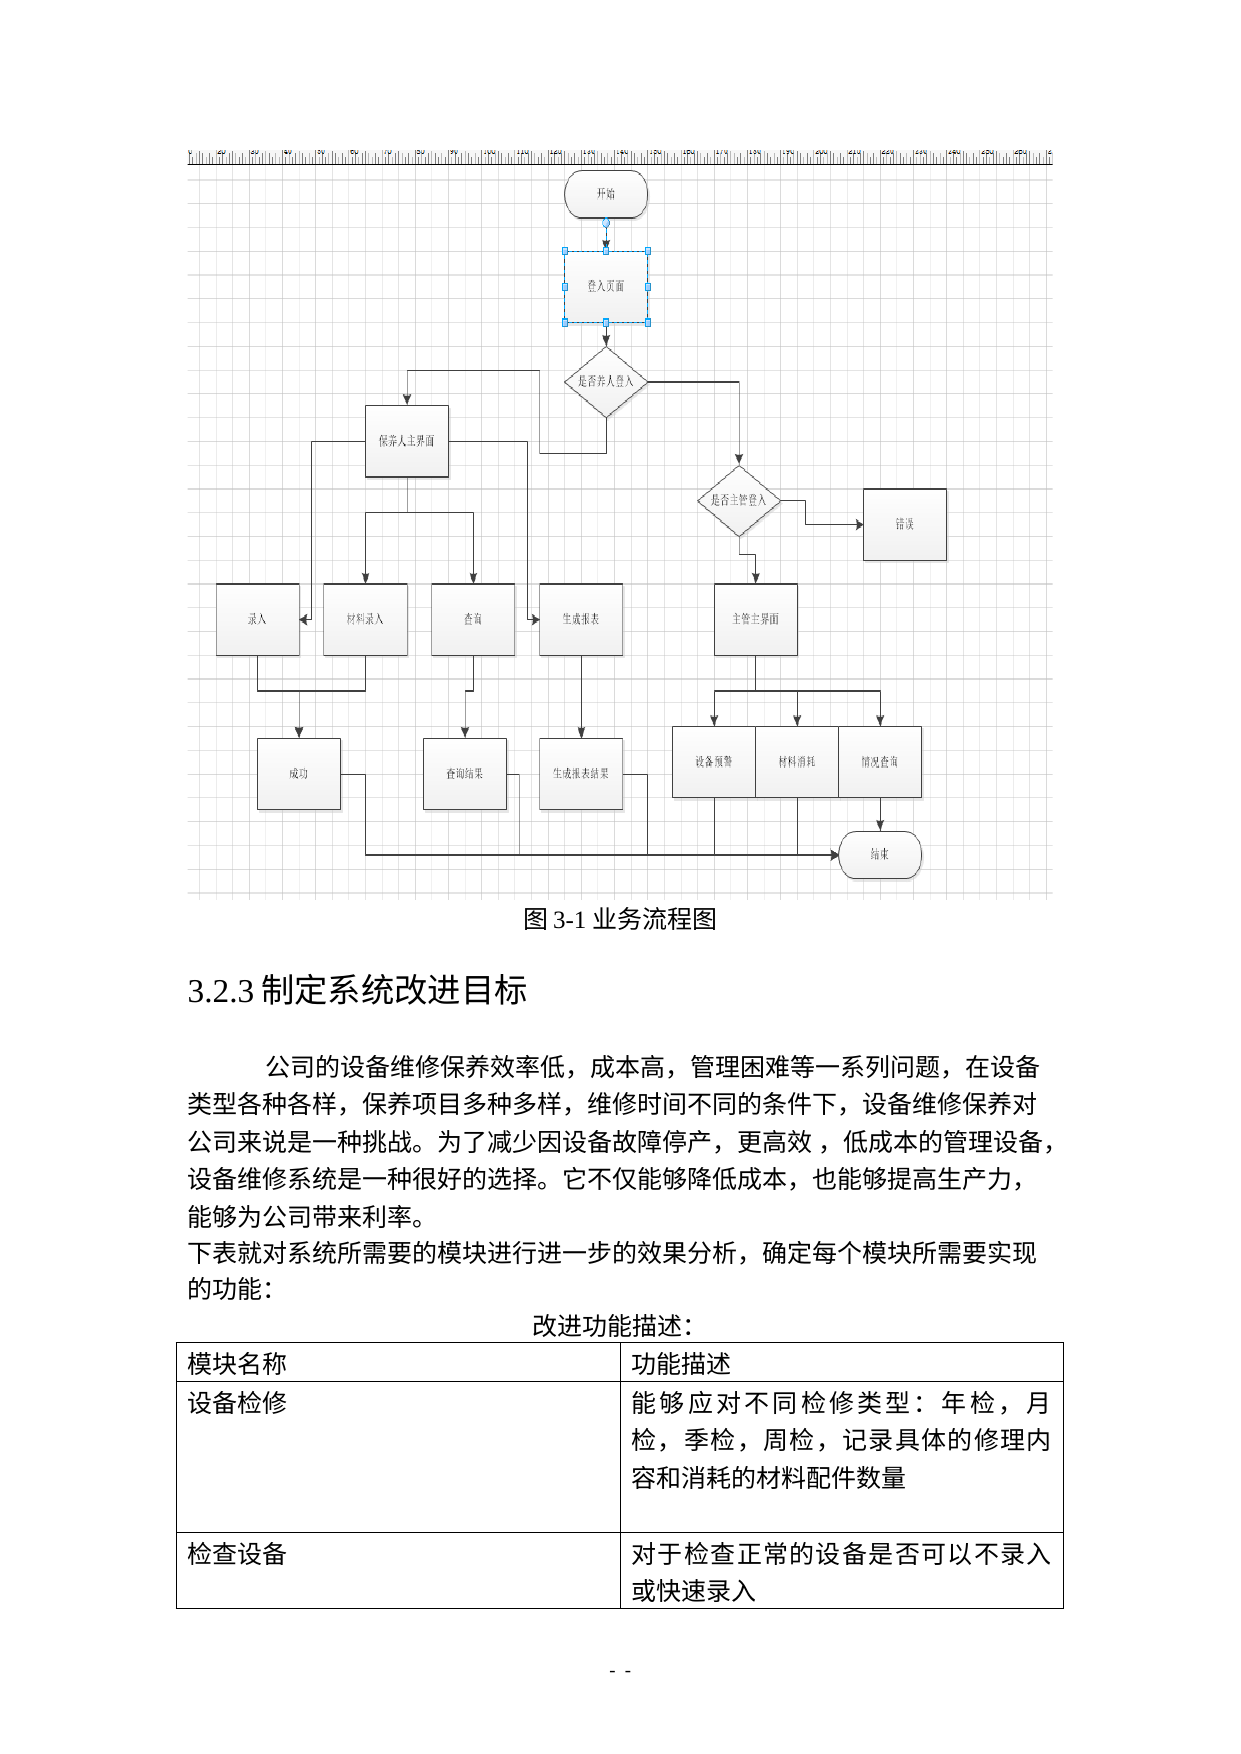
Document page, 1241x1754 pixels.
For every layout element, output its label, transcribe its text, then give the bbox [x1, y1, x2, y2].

text 图3-1 业务流程图 [187, 900, 1053, 936]
table_header 模块名称 [177, 1343, 620, 1381]
text 公司的设备维修保养效率低，成本高，管理困难等一系列问题，在设备类型各种各样，保养项目多种多样，维修时间不同的条件下，设备维修保养对公司来说是一种挑战。为了减少因设备故障停产，更高效 ，低成本的管理设备，设备维修系统是一种很好的选择。它不仅能够降低成本，也能够提高生产力，能够为公司带来利率。 [187, 1046, 1053, 1233]
text 改进功能描述： [187, 1306, 1053, 1342]
picture [187, 150, 1053, 900]
table_cell 对于检查正常的设备是否可以不录入或快速录入 [621, 1533, 1063, 1608]
table_cell 能够应对不同检修类型：年检，月检，季检，周检，记录具体的修理内容和消耗的材料配件数量 [621, 1382, 1063, 1532]
table_header 功能描述 [621, 1343, 1063, 1381]
subtitle 3.2.3制定系统改进目标 [187, 963, 1053, 1012]
table_cell 设备检修 [177, 1382, 620, 1532]
text 下表就对系统所需要的模块进行进一步的效果分析，确定每个模块所需要实现的功能： [187, 1233, 1053, 1306]
table_cell 检查设备 [177, 1533, 620, 1608]
